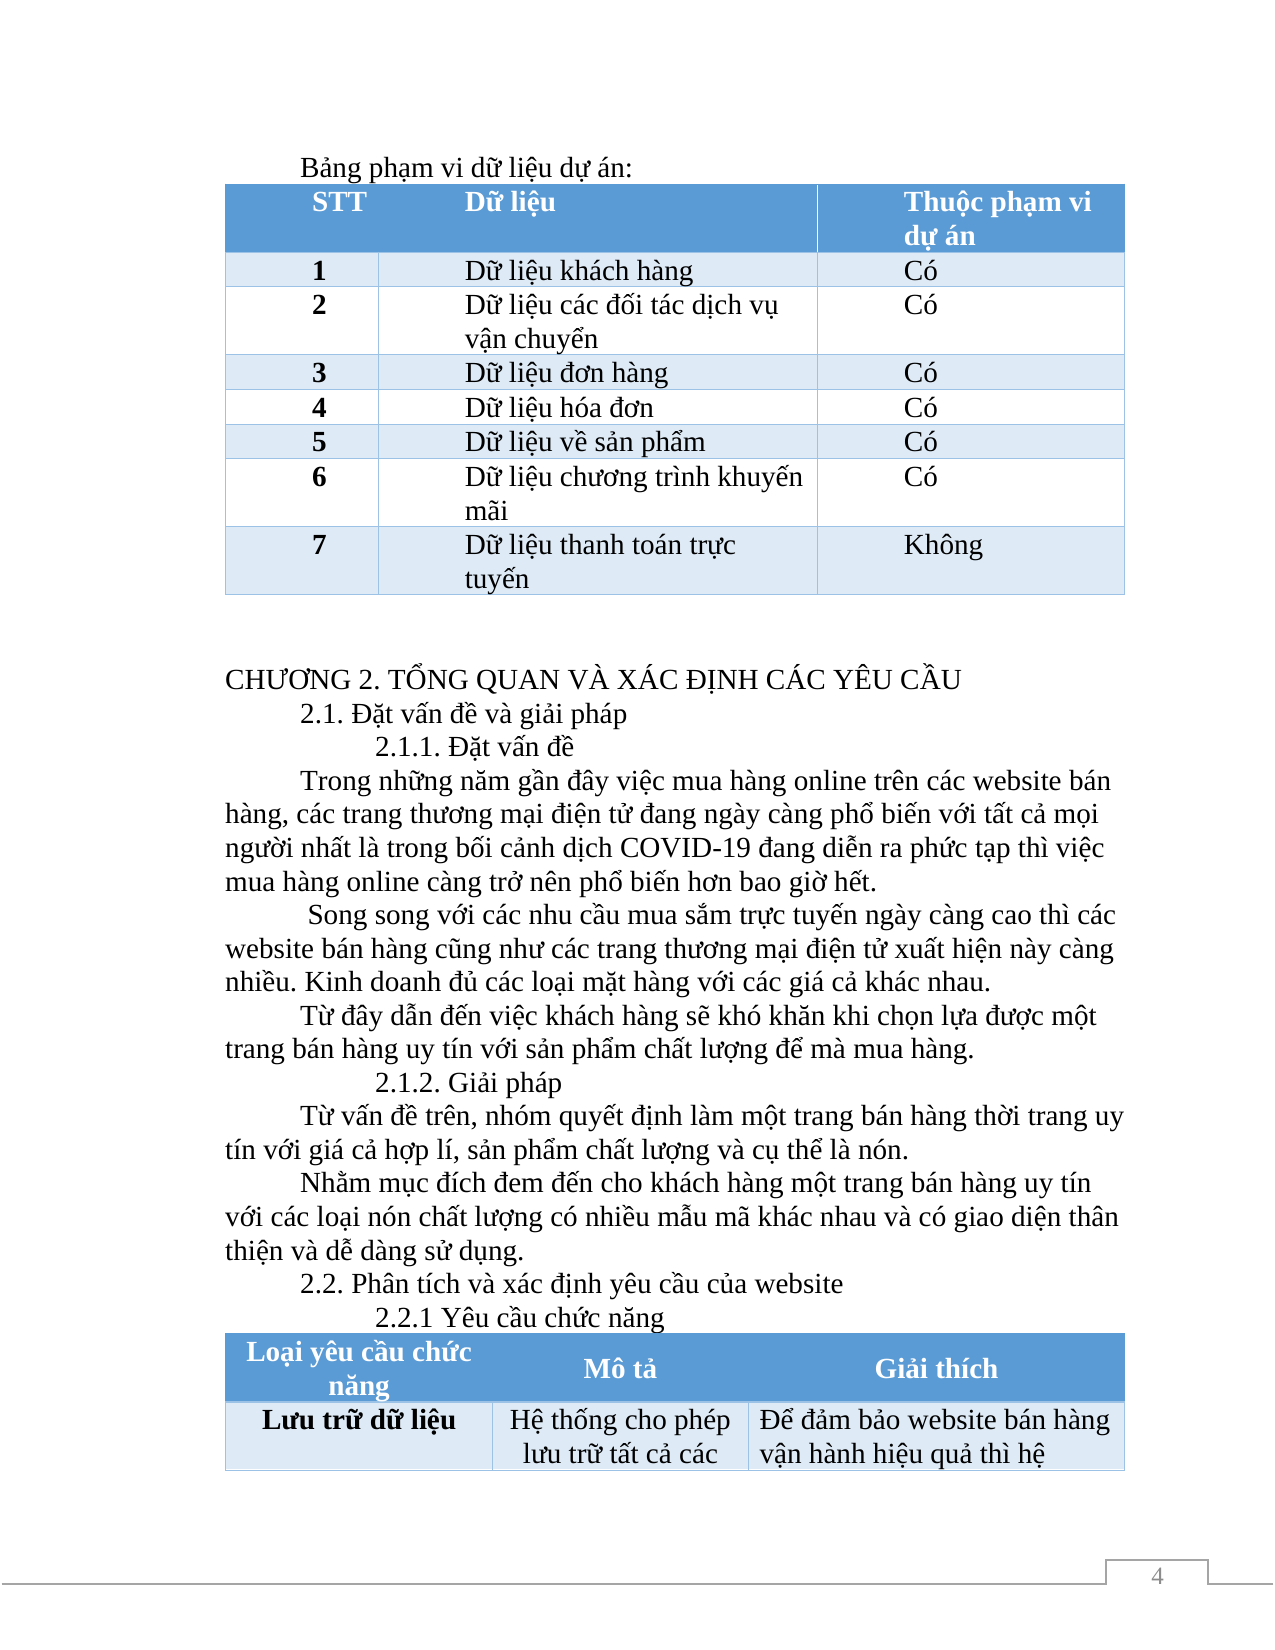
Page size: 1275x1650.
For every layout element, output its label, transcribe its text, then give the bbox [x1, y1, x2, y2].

table_header Mô tả [492, 1334, 748, 1401]
table_cell 3 [226, 355, 378, 389]
text Từ vấn đề trên, nhóm quyết định làm một trang bán hàng thời trang uy tín với giá cả hợp lí, sản phẩm chất lượng và cụ thể là nón. [225, 1098, 1125, 1166]
text 2.2.1 Yêu cầu chức năng [225, 1300, 1125, 1333]
table_cell 2 [226, 287, 378, 354]
table_cell Dữ liệu đơn hàng [379, 355, 817, 389]
table_cell Dữ liệu thanh toán trực tuyến [379, 527, 817, 594]
table_cell Dữ liệu hóa đơn [379, 390, 817, 423]
table_cell Không [818, 527, 1124, 594]
table_cell Dữ liệu các đối tác dịch vụ vận chuyển [379, 287, 817, 354]
table_cell Dữ liệu khách hàng [379, 253, 817, 286]
table_cell 4 [226, 390, 378, 423]
table_cell 7 [226, 527, 378, 594]
table_cell Lưu trữ dữ liệu [226, 1403, 492, 1469]
table_header Thuộc phạm vi dự án [818, 185, 1124, 252]
table_header Dữ liệu [378, 185, 817, 252]
table_cell 5 [226, 425, 378, 458]
table_cell Có [818, 253, 1124, 286]
table_cell Có [818, 459, 1124, 526]
table_cell Dữ liệu về sản phẩm [379, 425, 817, 458]
table_cell 1 [226, 253, 378, 286]
text Song song với các nhu cầu mua sắm trực tuyến ngày càng cao thì các website bán hàng cũng như các trang thương mại điện tử xuất hiện này càng nhiều. Kinh doanh đủ các loại mặt hàng với các giá cả khác nhau. [225, 897, 1125, 998]
table_cell Có [818, 355, 1124, 389]
table_cell Có [818, 287, 1124, 354]
text 2.2. Phân tích và xác định yêu cầu của website [225, 1266, 1125, 1300]
text 2.1. Đặt vấn đề và giải pháp [225, 696, 1125, 729]
text Bảng phạm vi dữ liệu dự án: [300, 150, 1125, 183]
text CHƯƠNG 2. TỔNG QUAN VÀ XÁC ĐỊNH CÁC YÊU CẦU [225, 662, 1125, 696]
table_cell Dữ liệu chương trình khuyến mãi [379, 459, 817, 526]
table_header Loại yêu cầu chức năng [226, 1334, 492, 1401]
table_header STT [226, 185, 378, 252]
text Nhằm mục đích đem đến cho khách hàng một trang bán hàng uy tín với các loại nón chất lượng có nhiều mẫu mã khác nhau và có giao diện thân thiện và dễ dàng sử dụng. [225, 1166, 1125, 1266]
text 2.1.2. Giải pháp [225, 1065, 1125, 1098]
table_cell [493, 1403, 748, 1469]
text Trong những năm gần đây việc mua hàng online trên các website bán hàng, các trang thương mại điện tử đang ngày càng phổ biến với tất cả mọi người nhất là trong bối cảnh dịch COVID-19 đang diễn ra phức tạp thì việc mua hàng online càng trở nên phổ biến hơn bao giờ hết. [225, 763, 1125, 897]
text Từ đây dẫn đến việc khách hàng sẽ khó khăn khi chọn lựa được một trang bán hàng uy tín với sản phẩm chất lượng để mà mua hàng. [225, 998, 1125, 1065]
table_header Giải thích [748, 1334, 1124, 1401]
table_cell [749, 1403, 1124, 1469]
table_cell Có [818, 425, 1124, 458]
table_cell 6 [226, 459, 378, 526]
text 2.1.1. Đặt vấn đề [225, 729, 1125, 763]
table_cell Có [818, 390, 1124, 423]
